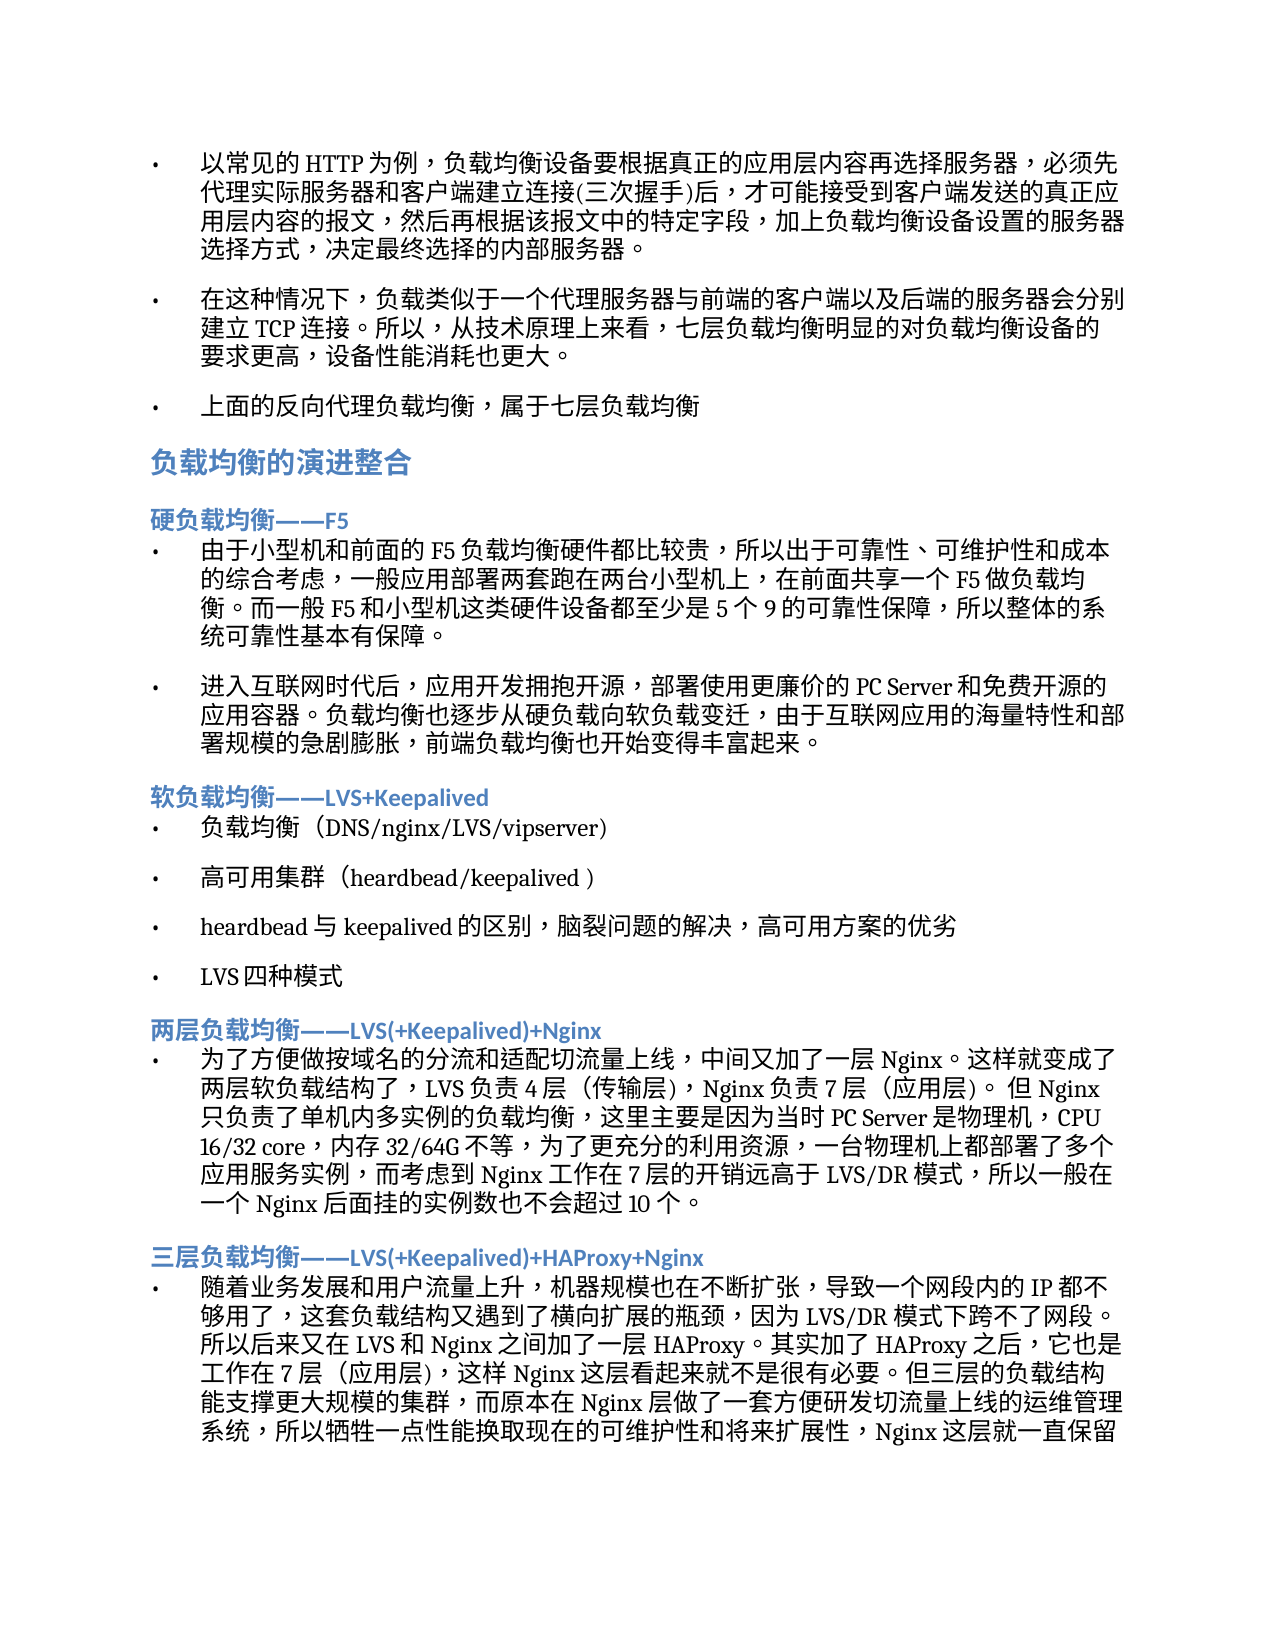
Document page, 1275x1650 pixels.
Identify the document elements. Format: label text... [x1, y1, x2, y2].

subtitle 软负载均衡——LVS+Keepalived [150, 780, 1125, 814]
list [150, 1274, 1125, 1446]
list 高可用集群（heardbead/keepalived ) [150, 864, 1125, 892]
list 为了方便做按域名的分流和适配切流量上线，中间又加了一层 Nginx。这样就变成了两层软负载结构了，LVS 负责 4 层（传输层)，Nginx 负责 7 层（应用层)。 但 Nginx 只负责了单机内多实例的负载均衡，这里主要是因为当时 PC Server 是物理机，CPU 16/32 core，内存 32/64G 不等，为了更充分的利用资源，一台物理机上都部署了多个应用服务实例，而考虑到 Nginx 工作在 7 层的开销远高于 LVS/DR 模式，所以一般在一个 Nginx 后面挂的实例数也不会超过 10 个。 [150, 1046, 1125, 1219]
subtitle 三层负载均衡——LVS(+Keepalived)+HAProxy+Nginx [150, 1240, 1125, 1274]
subtitle 负载均衡的演进整合 [150, 442, 1125, 482]
list heardbead与keepalived的区别，脑裂问题的解决，高可用方案的优劣 [150, 913, 1125, 942]
list LVS四种模式 [150, 963, 1125, 992]
subtitle 两层负载均衡——LVS(+Keepalived)+Nginx [150, 1012, 1125, 1046]
list 以常见的HTTP为例，负载均衡设备要根据真正的应用层内容再选择服务器，必须先代理实际服务器和客户端建立连接(三次握手)后，才可能接受到客户端发送的真正应用层内容的报文，然后再根据该报文中的特定字段，加上负载均衡设备设置的服务器选择方式，决定最终选择的内部服务器。 [150, 150, 1125, 265]
list 在这种情况下，负载类似于一个代理服务器与前端的客户端以及后端的服务器会分别建立TCP连接。所以，从技术原理上来看，七层负载均衡明显的对负载均衡设备的要求更高，设备性能消耗也更大。 [150, 286, 1125, 372]
list 由于小型机和前面的 F5 负载均衡硬件都比较贵，所以出于可靠性、可维护性和成本的综合考虑，一般应用部署两套跑在两台小型机上，在前面共享一个 F5 做负载均衡。而一般 F5 和小型机这类硬件设备都至少是 5 个 9 的可靠性保障，所以整体的系统可靠性基本有保障。 [150, 537, 1125, 652]
list 上面的反向代理负载均衡，属于七层负载均衡 [150, 393, 1125, 422]
list 进入互联网时代后，应用开发拥抱开源，部署使用更廉价的 PC Server 和免费开源的应用容器。负载均衡也逐步从硬负载向软负载变迁，由于互联网应用的海量特性和部署规模的急剧膨胀，前端负载均衡也开始变得丰富起来。 [150, 673, 1125, 759]
subtitle 硬负载均衡——F5 [150, 503, 1125, 537]
list 负载均衡（DNS/nginx/LVS/vipserver) [150, 814, 1125, 843]
